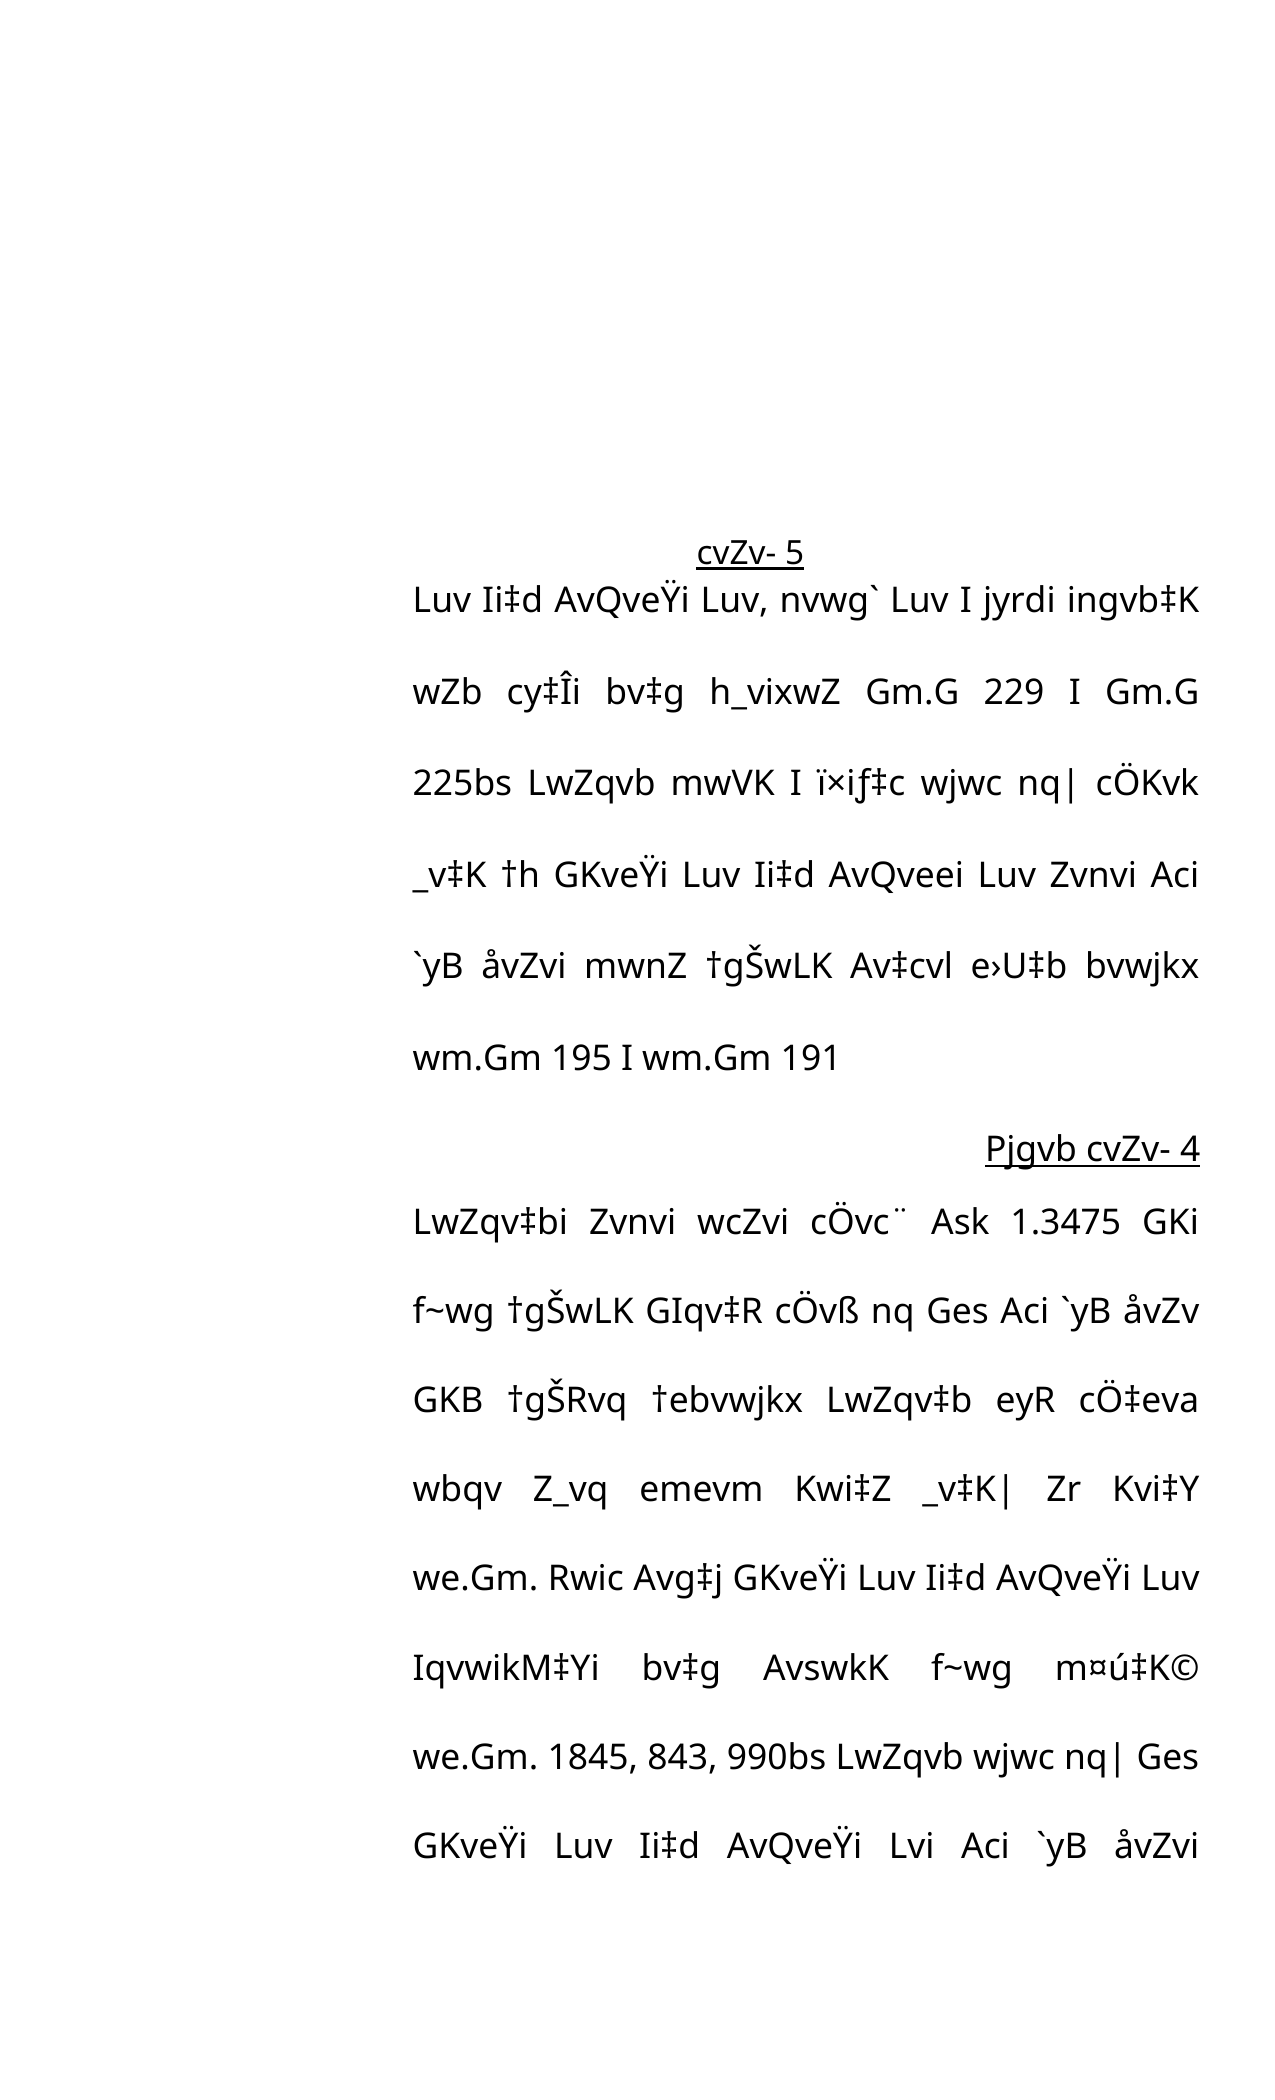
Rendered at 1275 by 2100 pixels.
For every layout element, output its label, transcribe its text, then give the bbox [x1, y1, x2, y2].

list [412, 1196, 1200, 1869]
list Pjgvb cvZv- 4 [412, 1124, 1200, 1172]
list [366, 574, 1200, 1081]
